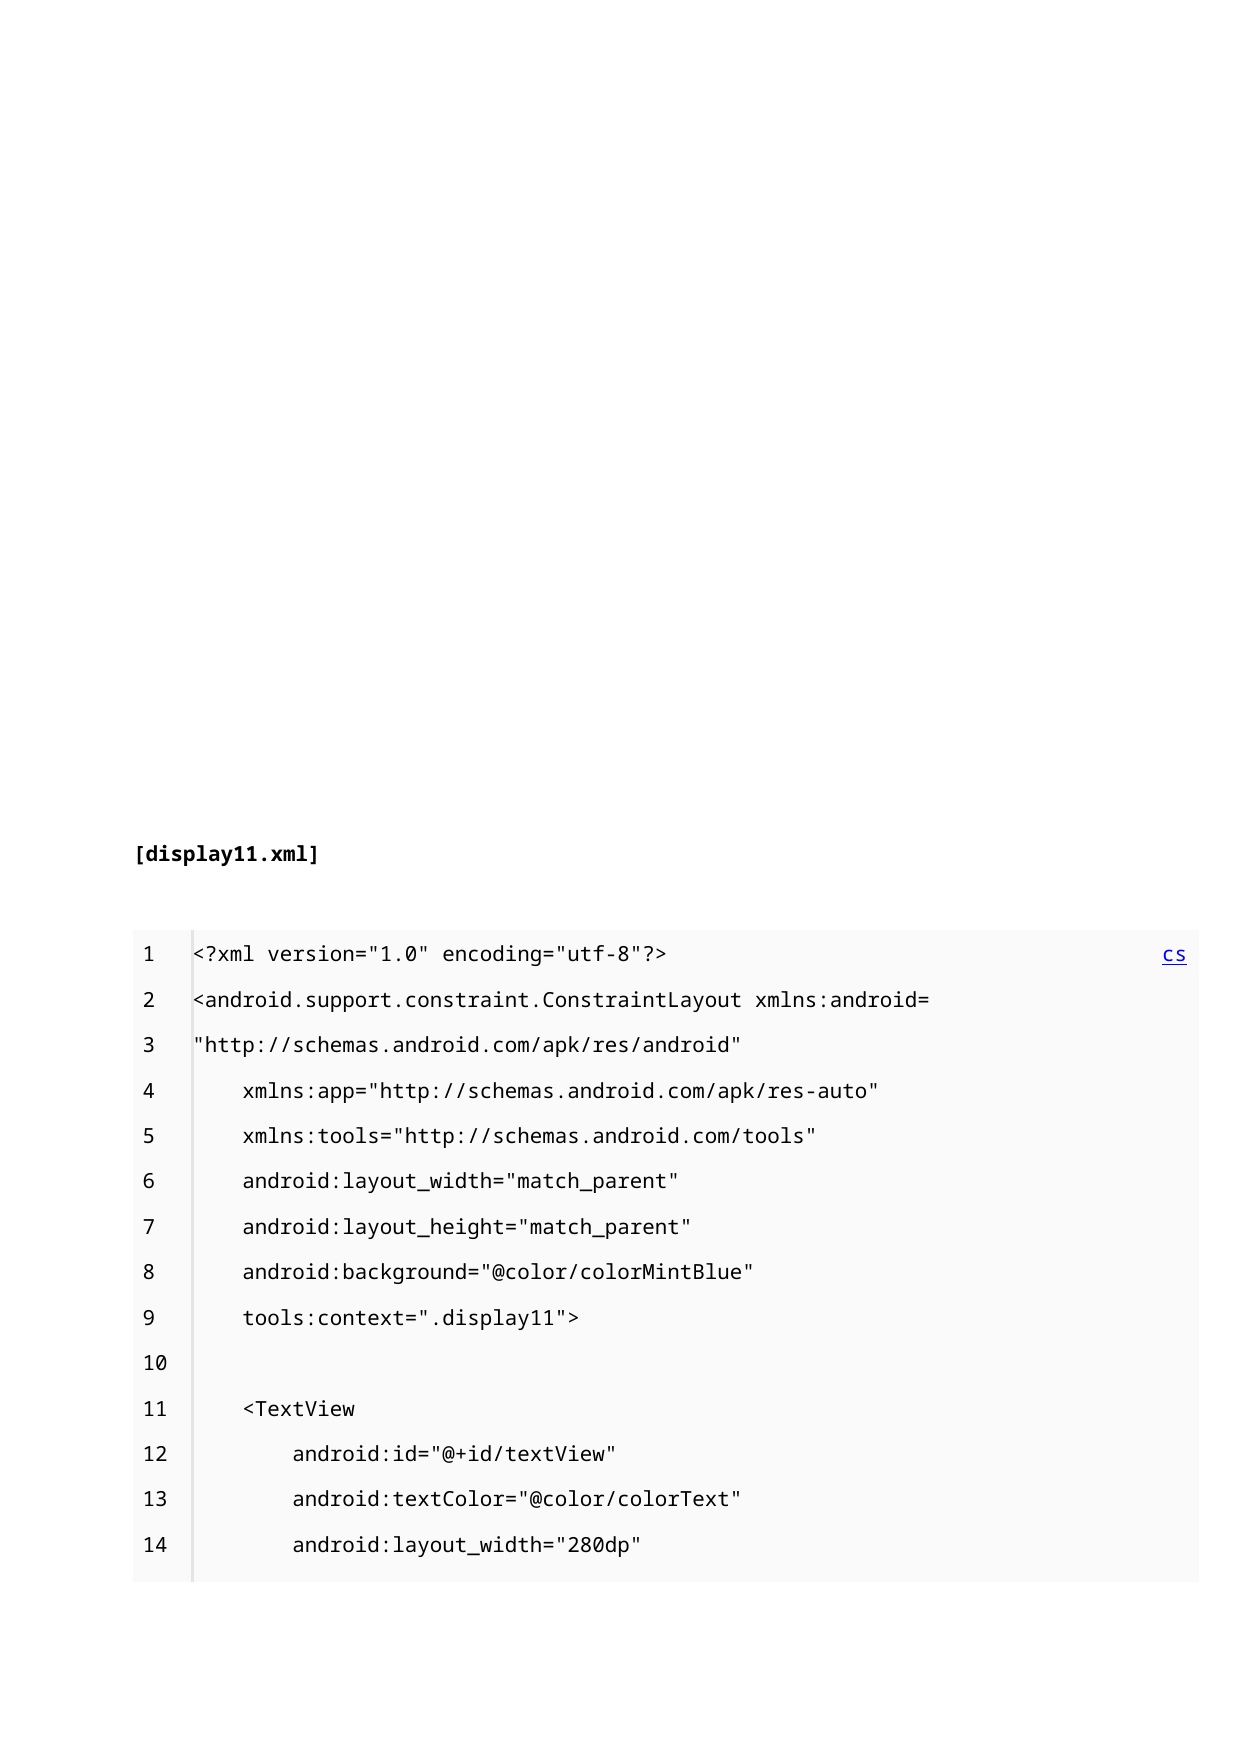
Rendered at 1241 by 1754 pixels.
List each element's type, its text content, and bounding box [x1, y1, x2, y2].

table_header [133, 930, 191, 1582]
text [display11.xml] [133, 839, 1181, 868]
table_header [194, 930, 1162, 1582]
table_header cs [1162, 930, 1199, 1582]
